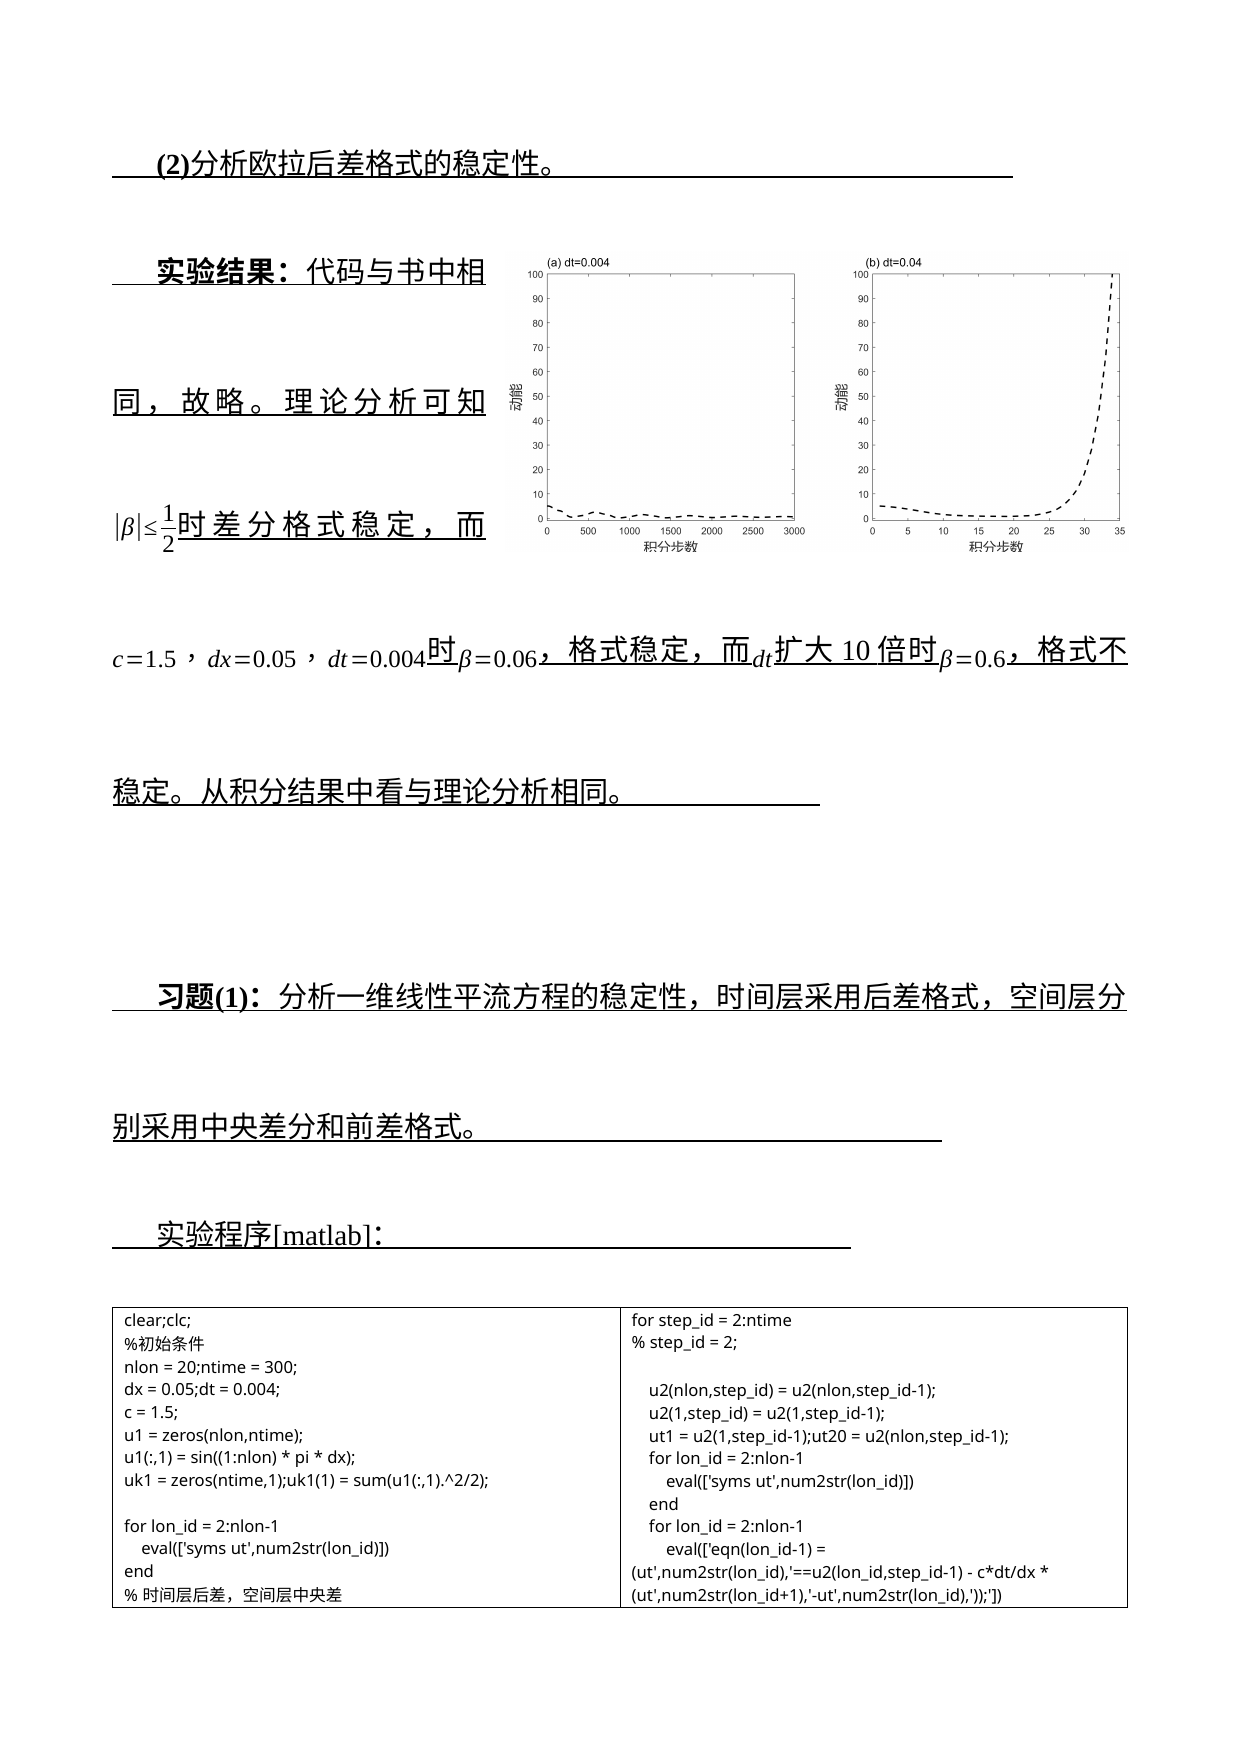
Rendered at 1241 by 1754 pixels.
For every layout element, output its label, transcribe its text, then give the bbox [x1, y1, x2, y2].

picture [504, 251, 1132, 552]
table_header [621, 1308, 1127, 1607]
text (2)分析欧拉后差格式的稳定性。 [112, 129, 1128, 194]
text 实验程序[matlab]： [112, 1200, 1128, 1265]
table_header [113, 1308, 620, 1607]
text 习题(1)：分析一维线性平流方程的稳定性，时间层采用后差格式，空间层分别采用中央差分和前差格式。 [112, 963, 1128, 1158]
